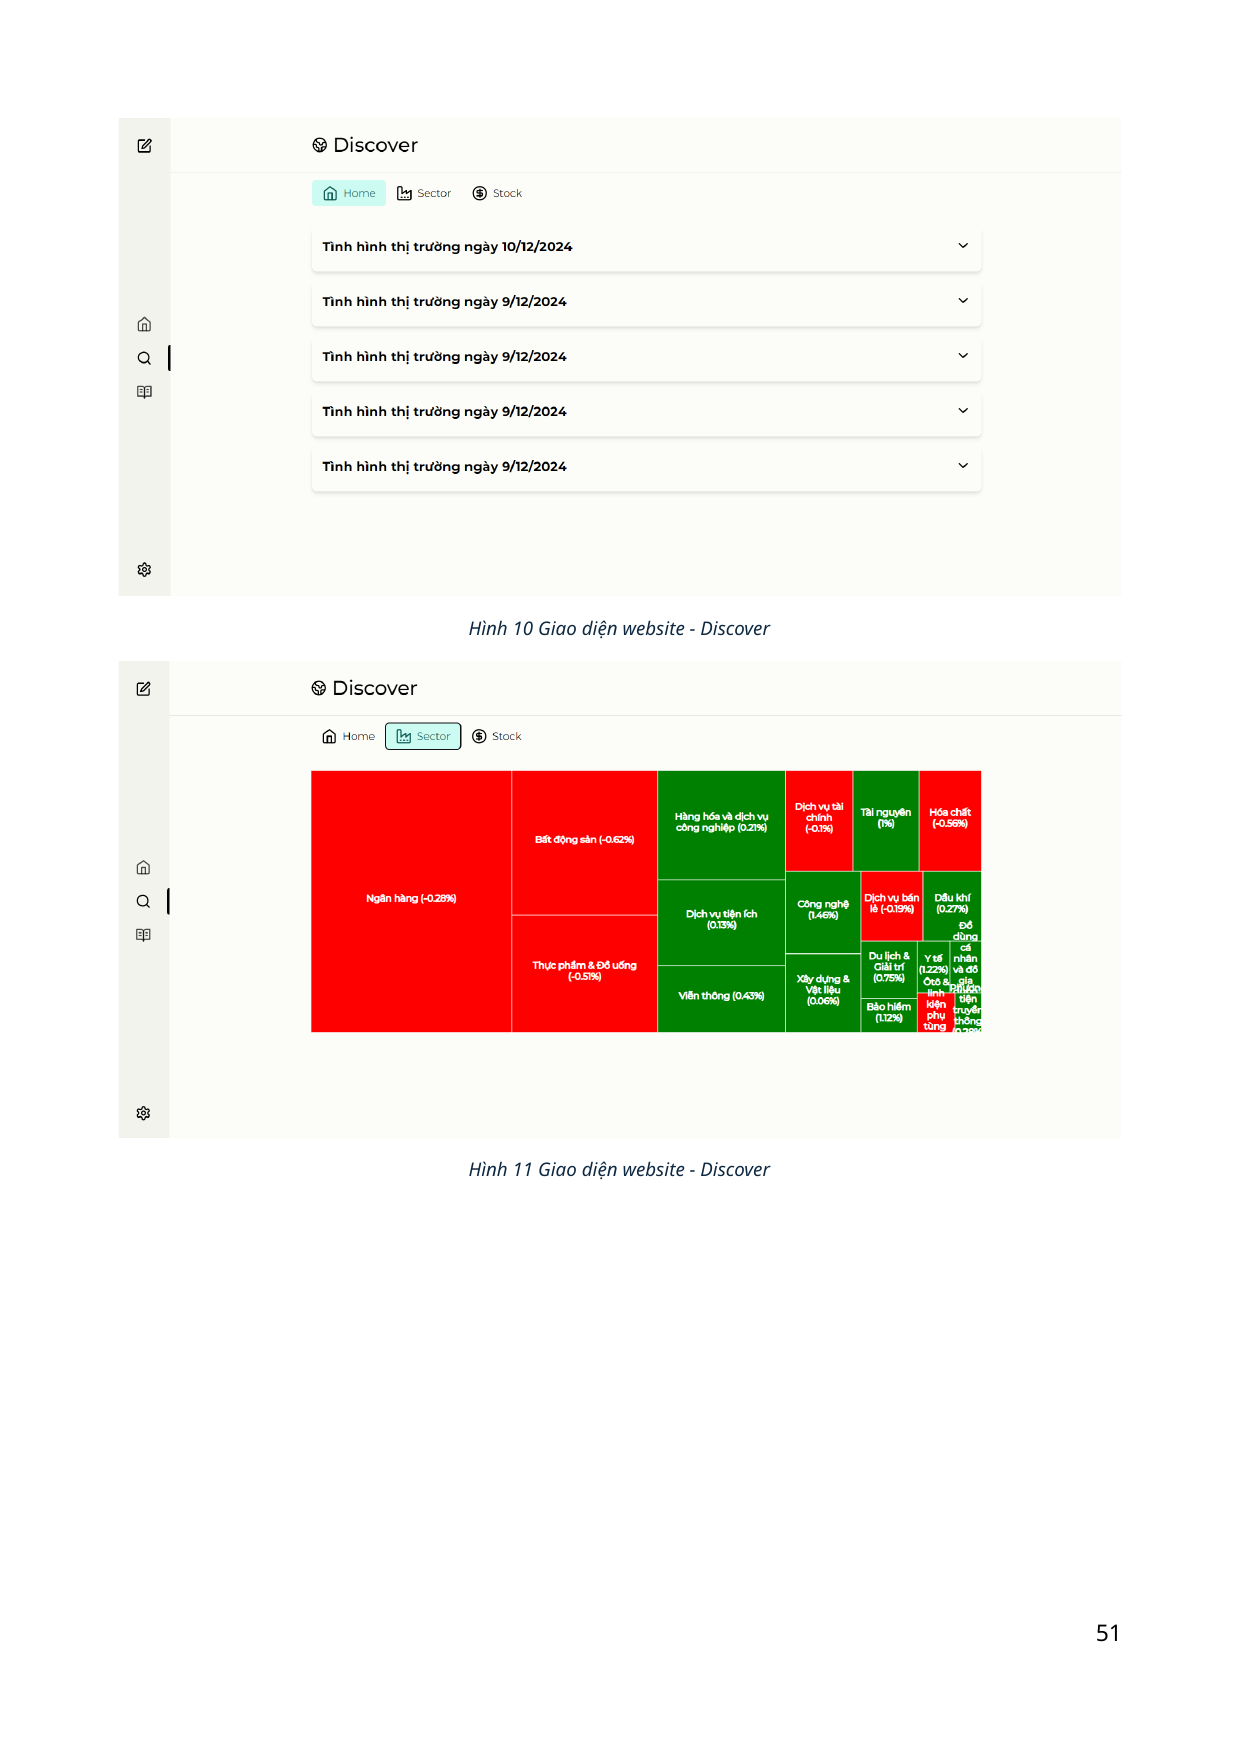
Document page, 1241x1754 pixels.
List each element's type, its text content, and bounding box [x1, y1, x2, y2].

picture [118, 661, 1122, 1138]
picture [118, 118, 1122, 596]
